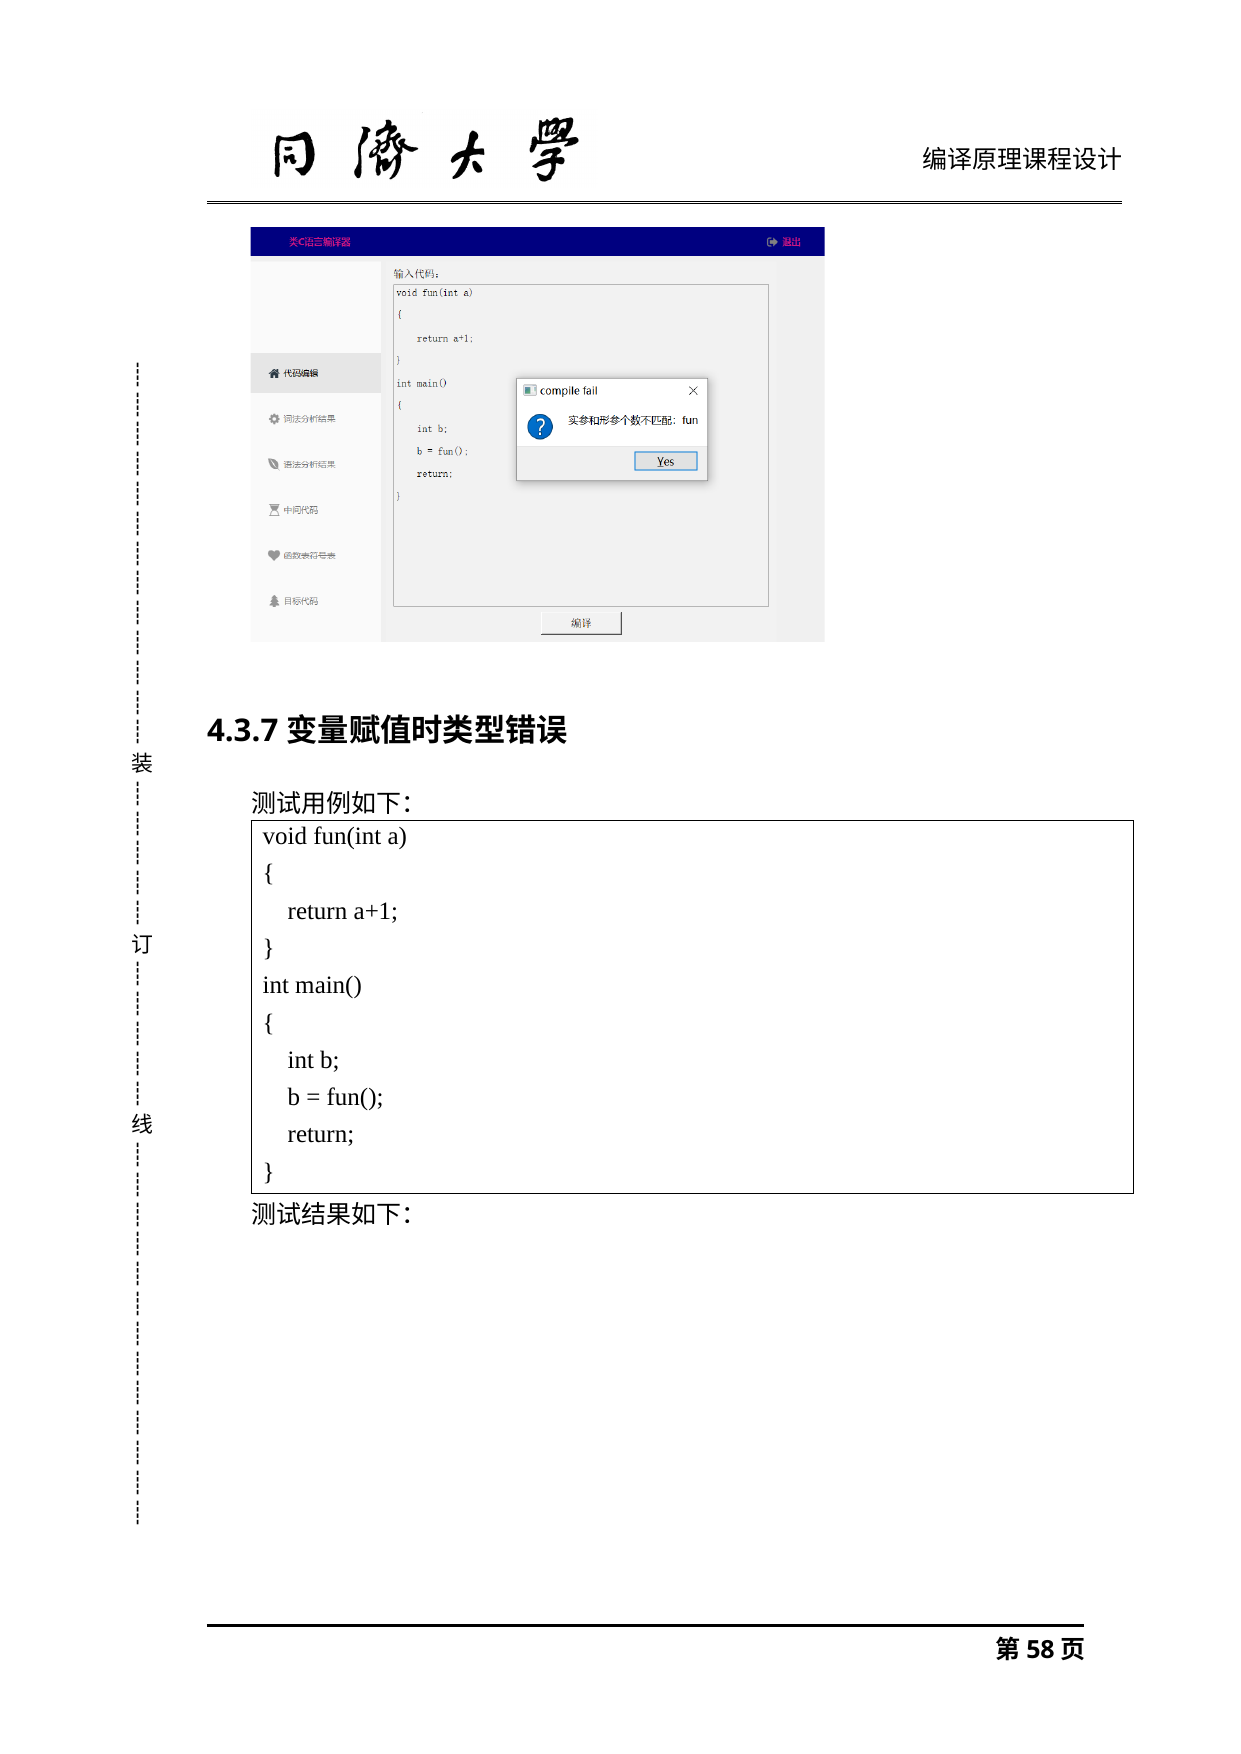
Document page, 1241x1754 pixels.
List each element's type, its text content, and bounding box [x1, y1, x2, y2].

table_header void fun(int a) { return a+1; } int main() { int b; b = fun(); return; } [252, 821, 1133, 1193]
picture [251, 109, 598, 188]
text 测试结果如下： [207, 1194, 1122, 1230]
text 测试用例如下： [207, 784, 1122, 820]
subtitle 4.3.7 变量赋值时类型错误 [207, 705, 1122, 751]
picture [250, 227, 825, 642]
